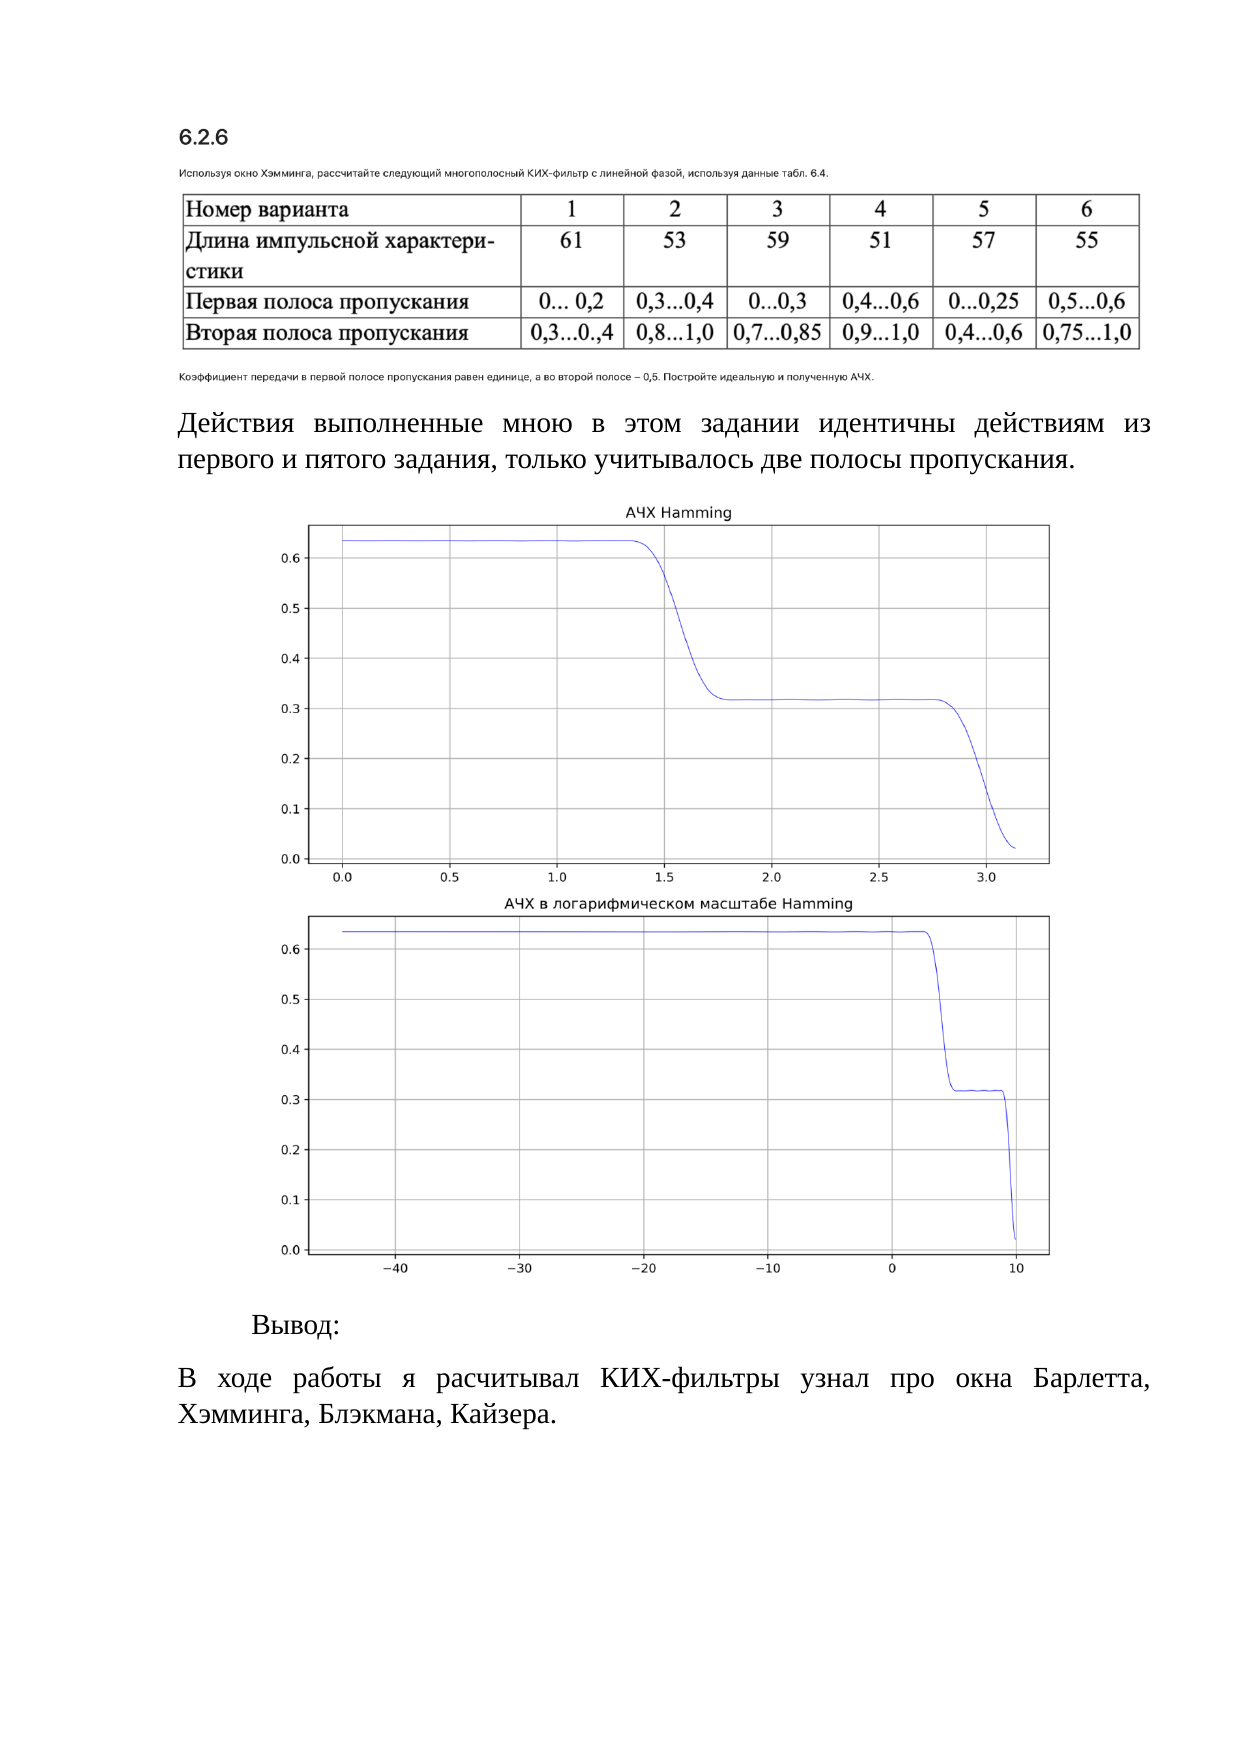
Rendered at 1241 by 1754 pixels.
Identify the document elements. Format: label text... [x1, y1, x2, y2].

picture [177, 118, 1151, 386]
text Вывод: [177, 1307, 1152, 1341]
text В ходе работы я расчитывал КИХ-фильтры узнал про окна Барлетта, Хэмминга, Блэкмана, Кайзера. [177, 1360, 1152, 1429]
picture [267, 494, 1062, 1288]
text Действия выполненные мною в этом задании идентичны действиям из первого и пятого задания, только учитывалось две полосы пропускания. [177, 405, 1152, 475]
